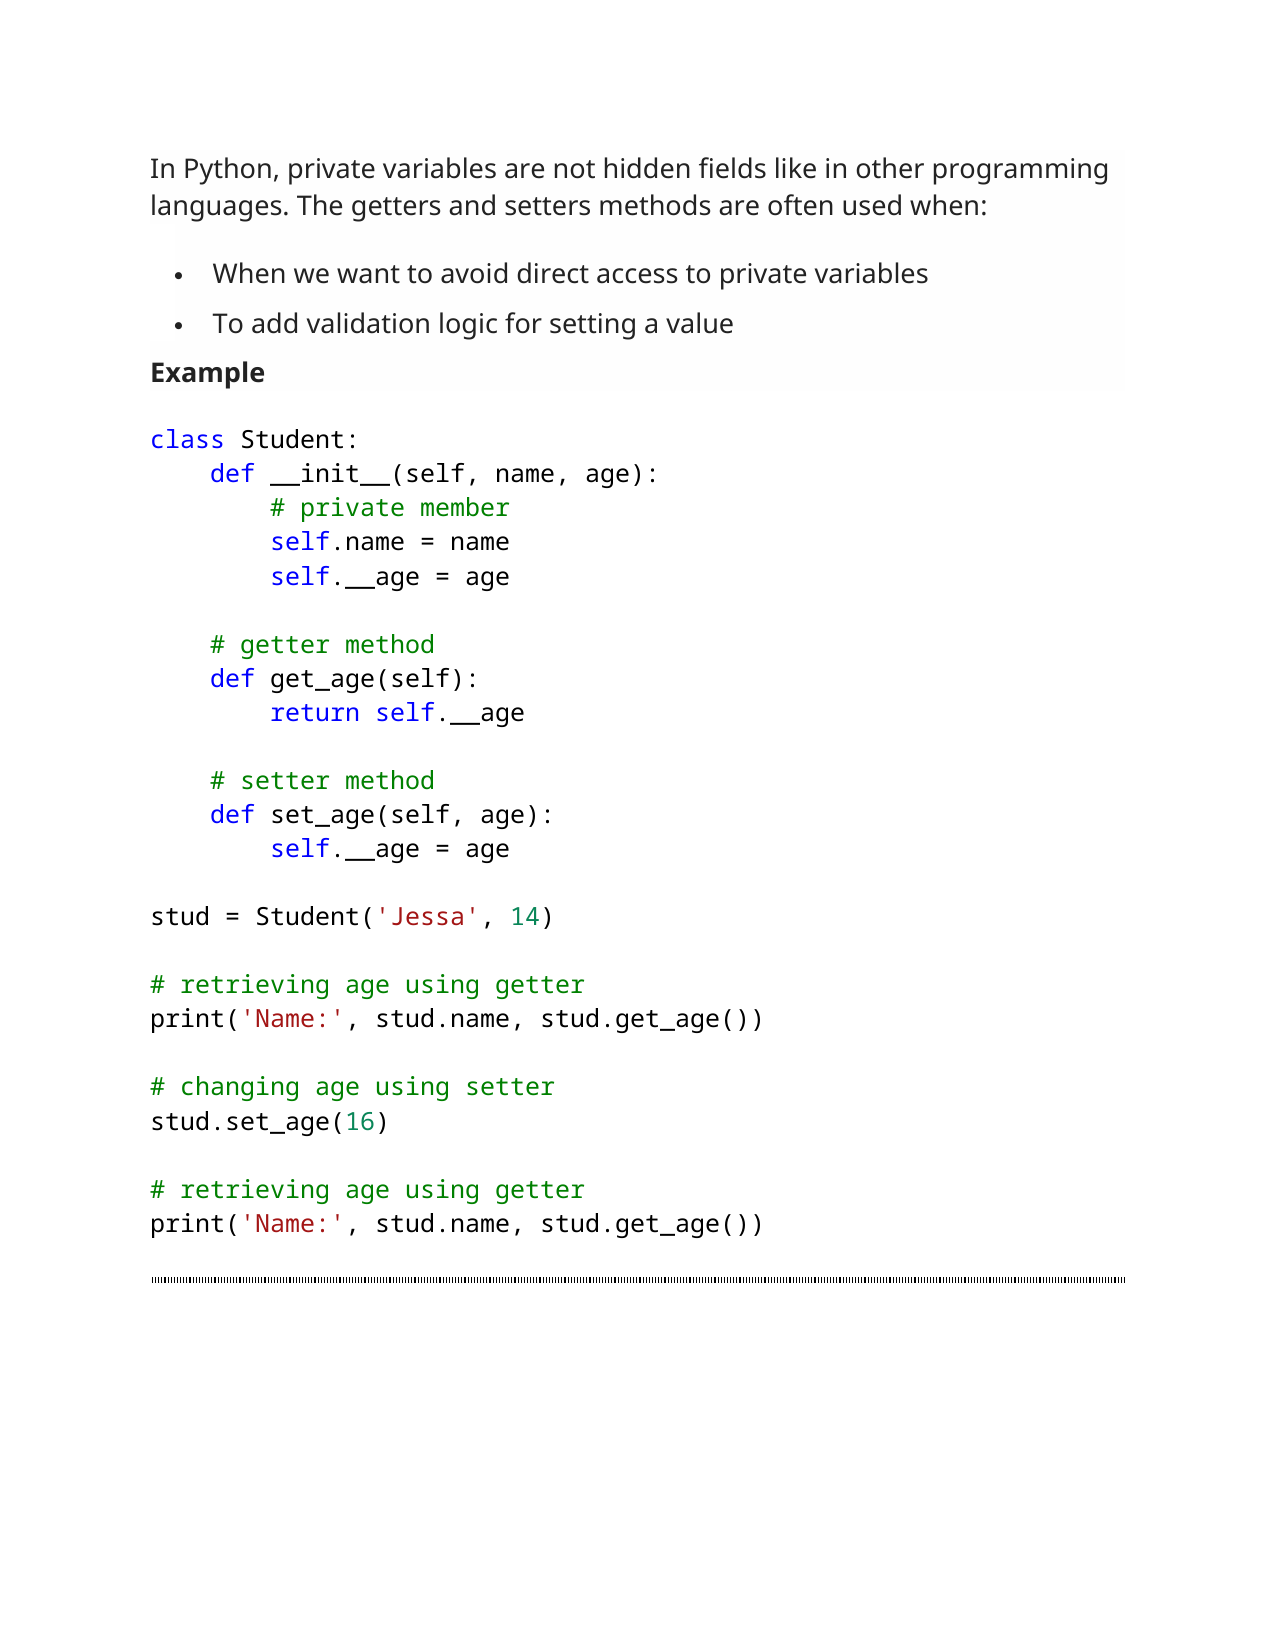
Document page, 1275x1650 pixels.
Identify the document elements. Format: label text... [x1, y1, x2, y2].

text # retrieving age using getter [150, 967, 1125, 1001]
text self.__age = age [150, 558, 1125, 592]
text In Python, private variables are not hidden fields like in other programming languages. The getters and setters methods are often used when: [150, 150, 1125, 224]
text # changing age using setter [150, 1069, 1125, 1103]
text print('Name:', stud.name, stud.get_age()) [150, 1205, 1125, 1239]
text self.name = name [150, 524, 1125, 558]
text Example [150, 354, 1125, 391]
text def get_age(self): [150, 660, 1125, 694]
text # setter method [150, 762, 1125, 797]
text def __init__(self, name, age): [150, 456, 1125, 490]
text print('Name:', stud.name, stud.get_age()) [150, 1001, 1125, 1035]
text self.__age = age [150, 831, 1125, 865]
text # private member [150, 490, 1125, 524]
text return self.__age [150, 694, 1125, 728]
text def set_age(self, age): [150, 797, 1125, 831]
text # getter method [150, 626, 1125, 660]
text class Student: [150, 422, 1125, 456]
text stud.set_age(16) [150, 1103, 1125, 1137]
list To add validation logic for setting a value [175, 304, 1125, 341]
text # retrieving age using getter [150, 1171, 1125, 1205]
list When we want to avoid direct access to private variables [175, 255, 1125, 292]
text stud = Student('Jessa', 14) [150, 899, 1125, 933]
